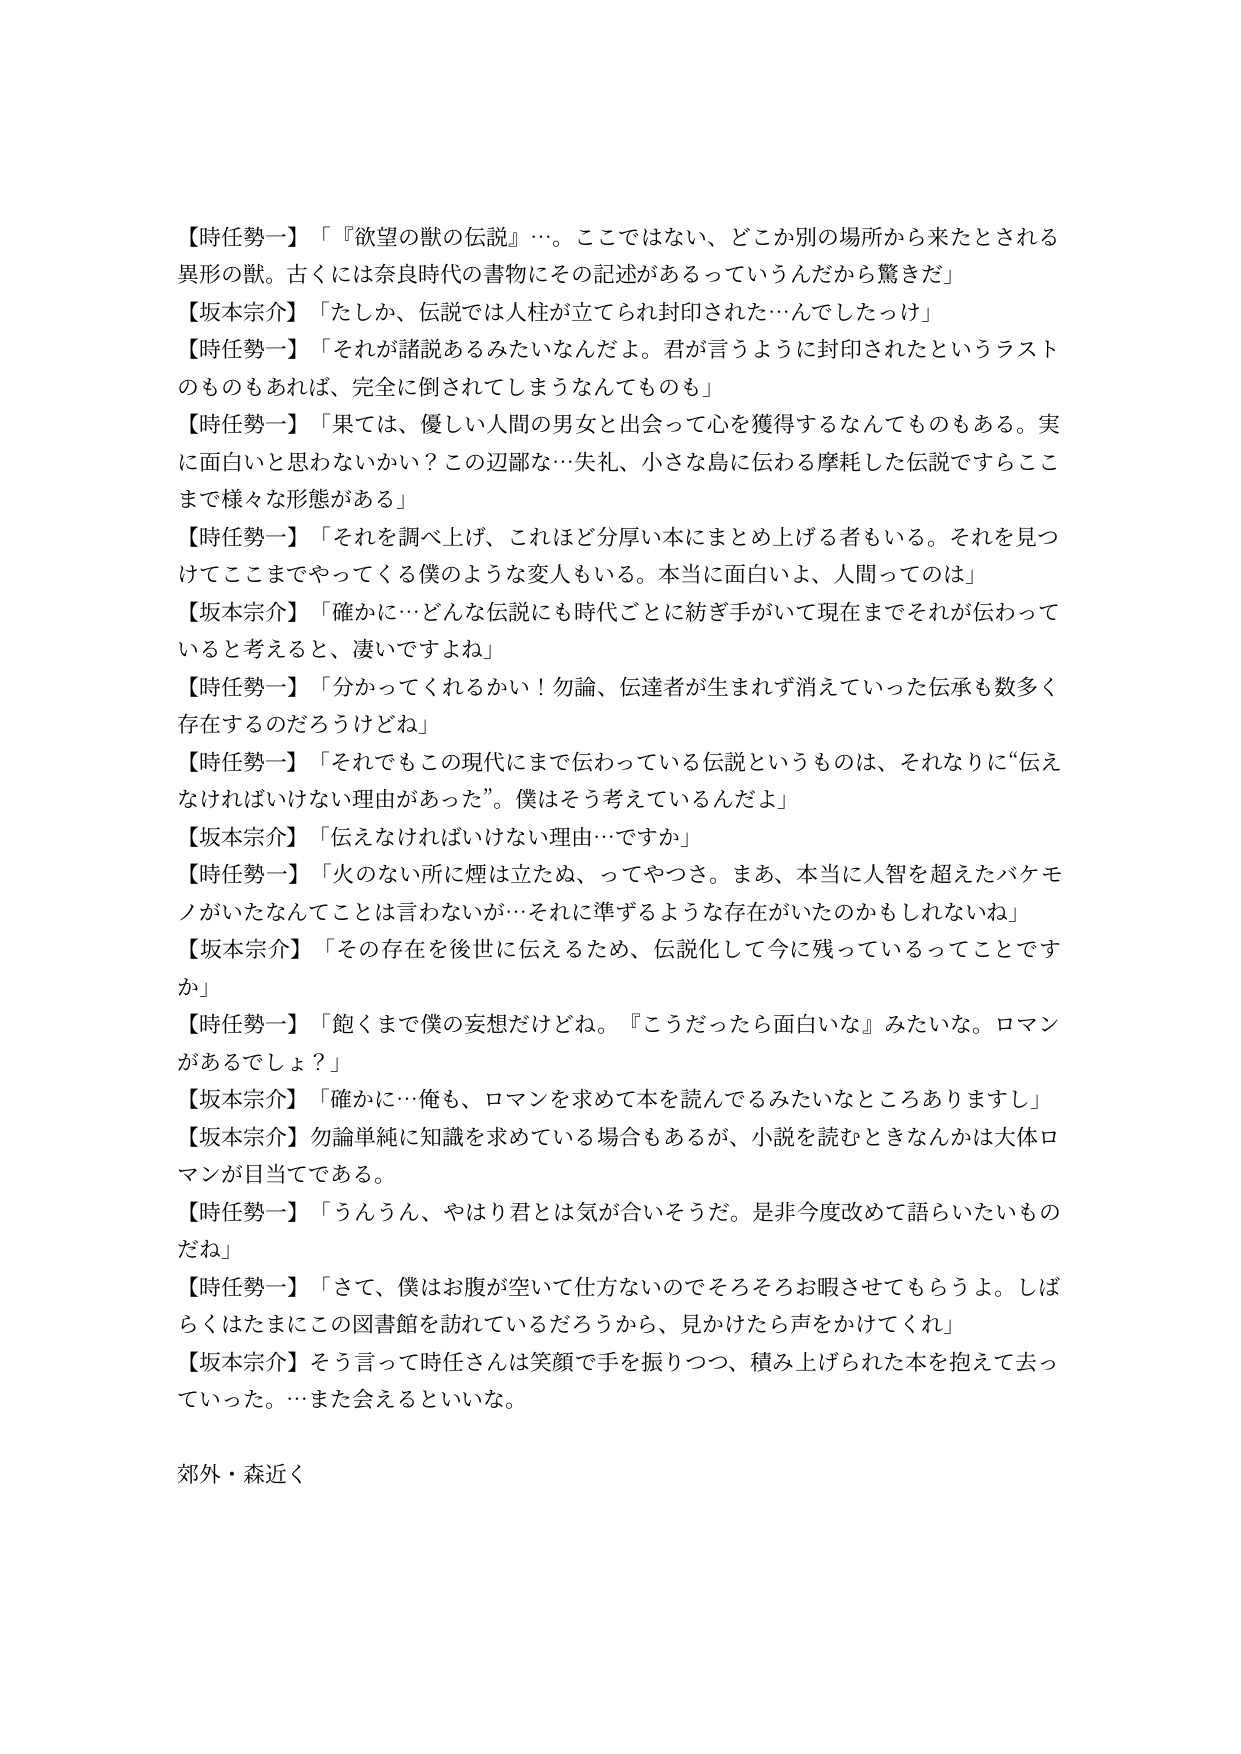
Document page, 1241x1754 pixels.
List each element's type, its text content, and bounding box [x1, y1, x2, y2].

text 【時任勢一】「それが諸説あるみたいなんだよ。君が言うように封印されたというラストのものもあれば、完全に倒されてしまうなんてものも」 [177, 329, 1063, 404]
text 【坂本宗介】「確かに…どんな伝説にも時代ごとに紡ぎ手がいて現在までそれが伝わっていると考えると、凄いですよね」 [177, 592, 1063, 667]
text 【時任勢一】「『欲望の獣の伝説』…。ここではない、どこか別の場所から来たとされる異形の獣。古くには奈良時代の書物にその記述があるっていうんだから驚きだ」 [177, 217, 1063, 292]
text 【坂本宗介】そう言って時任さんは笑顔で手を振りつつ、積み上げられた本を抱えて去っていった。…また会えるといいな。 [177, 1342, 1063, 1417]
text 【坂本宗介】「確かに…俺も、ロマンを求めて本を読んでるみたいなところありますし」 [177, 1079, 1063, 1117]
text 【時任勢一】「それを調べ上げ、これほど分厚い本にまとめ上げる者もいる。それを見つけてここまでやってくる僕のような変人もいる。本当に面白いよ、人間ってのは」 [177, 517, 1063, 592]
text 【時任勢一】「さて、僕はお腹が空いて仕方ないのでそろそろお暇させてもらうよ。しばらくはたまにこの図書館を訪れているだろうから、見かけたら声をかけてくれ」 [177, 1267, 1063, 1342]
text 郊外・森近く [177, 1454, 1063, 1492]
text 【坂本宗介】「伝えなければいけない理由…ですか」 [177, 817, 1063, 854]
text 【坂本宗介】勿論単純に知識を求めている場合もあるが、小説を読むときなんかは大体ロマンが目当てである。 [177, 1117, 1063, 1192]
text 【時任勢一】「果ては、優しい人間の男女と出会って心を獲得するなんてものもある。実に面白いと思わないかい？この辺鄙な…失礼、小さな島に伝わる摩耗した伝説ですらここまで様々な形態がある」 [177, 404, 1063, 517]
text 【坂本宗介】「その存在を後世に伝えるため、伝説化して今に残っているってことですか」 [177, 929, 1063, 1004]
text 【時任勢一】「分かってくれるかい！勿論、伝達者が生まれず消えていった伝承も数多く存在するのだろうけどね」 [177, 667, 1063, 742]
text 【時任勢一】「それでもこの現代にまで伝わっている伝説というものは、それなりに“伝えなければいけない理由があった”。僕はそう考えているんだよ」 [177, 742, 1063, 817]
text 【坂本宗介】「たしか、伝説では人柱が立てられ封印された…んでしたっけ」 [177, 292, 1063, 329]
text 【時任勢一】「飽くまで僕の妄想だけどね。『こうだったら面白いな』みたいな。ロマンがあるでしょ？」 [177, 1004, 1063, 1079]
text 【時任勢一】「火のない所に煙は立たぬ、ってやつさ。まあ、本当に人智を超えたバケモノがいたなんてことは言わないが…それに準ずるような存在がいたのかもしれないね」 [177, 854, 1063, 929]
text 【時任勢一】「うんうん、やはり君とは気が合いそうだ。是非今度改めて語らいたいものだね」 [177, 1192, 1063, 1267]
